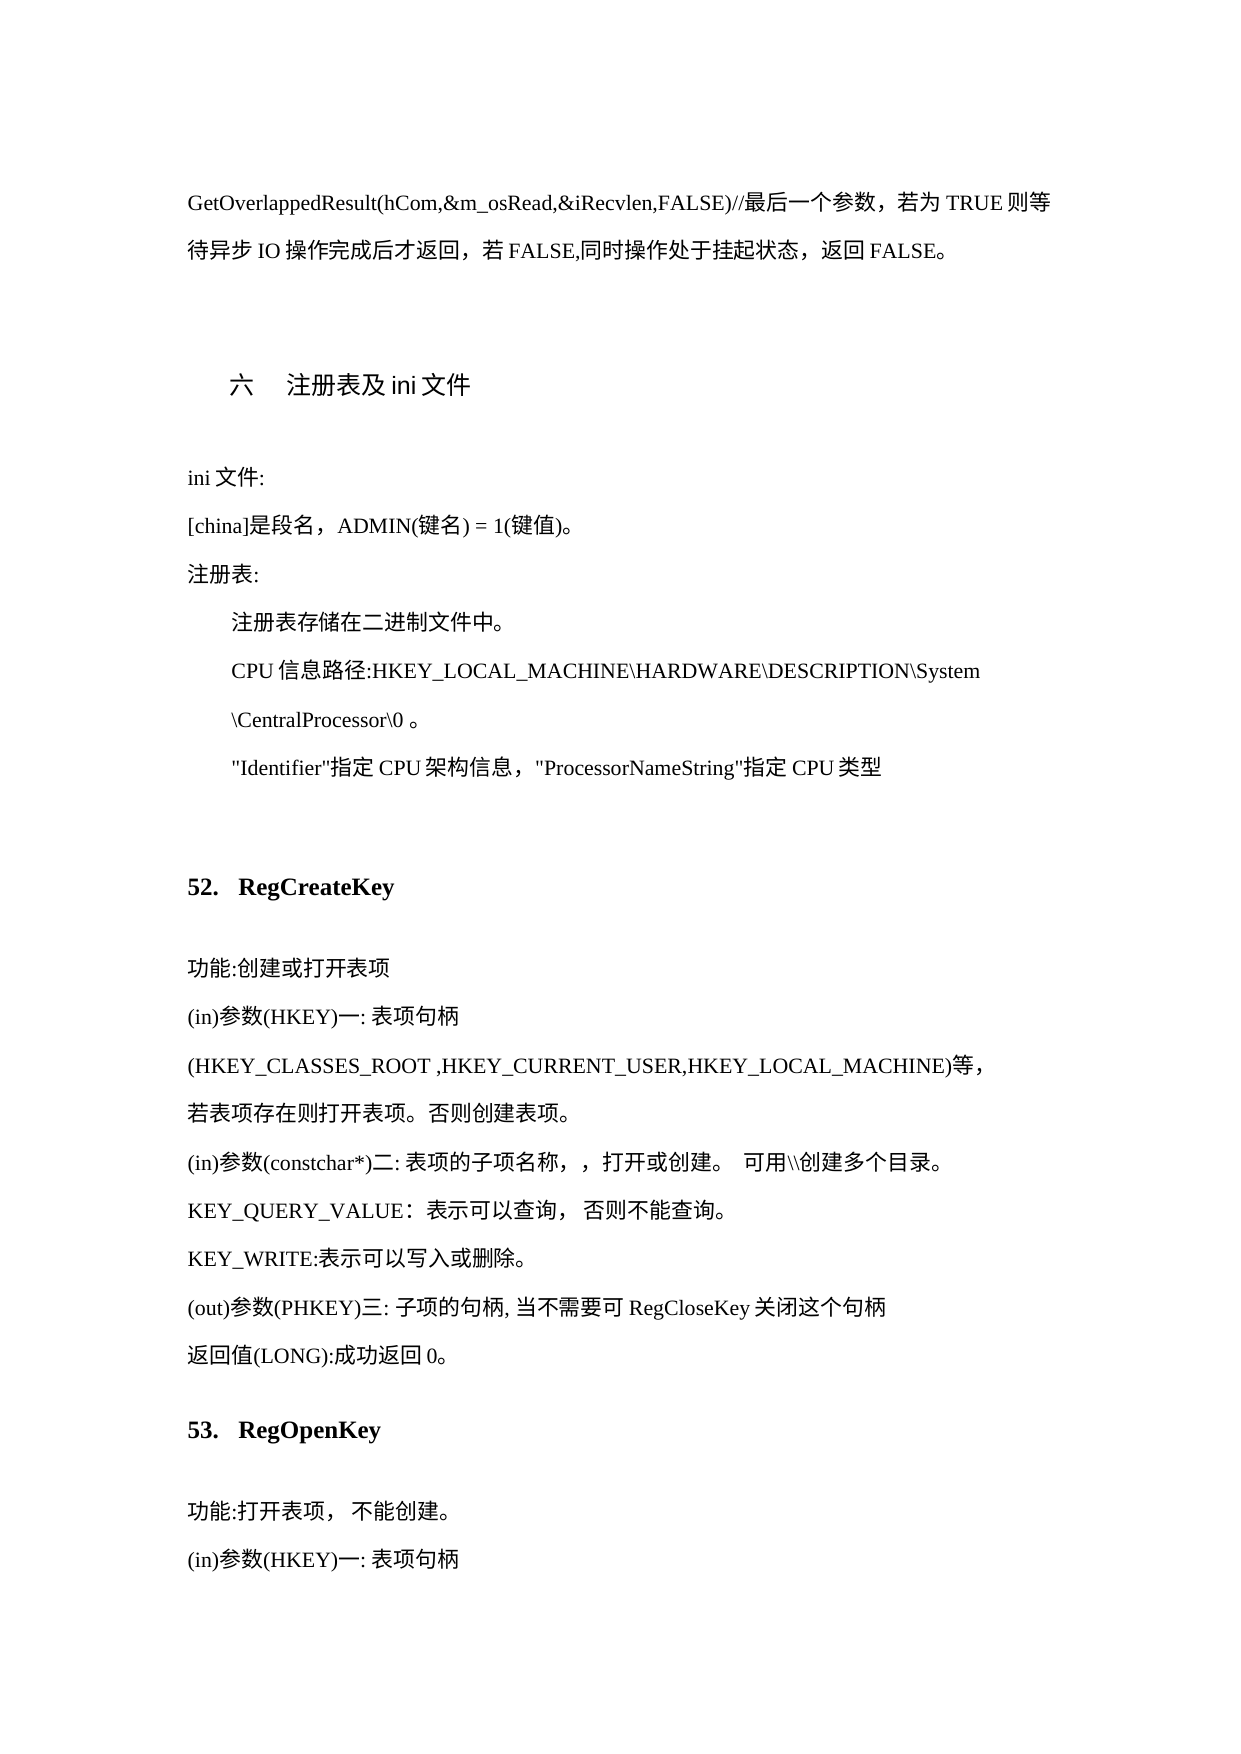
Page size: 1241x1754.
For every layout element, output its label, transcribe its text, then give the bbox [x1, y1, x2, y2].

text (in)参数(constchar*)二: 表项的子项名称，，打开或创建。 可用\\创建多个目录。 [187, 1144, 1053, 1177]
text KEY_QUERY_VALUE：表示可以查询， 否则不能查询。 [187, 1193, 1053, 1225]
text 功能:创建或打开表项 [187, 951, 1053, 983]
text "Identifier"指定CPU架构信息，"ProcessorNameString"指定CPU类型 [231, 749, 1053, 782]
subtitle 注册表及ini文件 [187, 351, 1053, 416]
text \CentralProcessor\0 。 [231, 701, 1053, 734]
subtitle RegCreateKey [187, 870, 1053, 902]
text 注册表存储在二进制文件中。 [231, 604, 1053, 637]
text ini文件: [187, 459, 1053, 492]
text 若表项存在则打开表项。否则创建表项。 [187, 1096, 1053, 1128]
text KEY_WRITE:表示可以写入或删除。 [187, 1241, 1053, 1273]
text 功能:打开表项， 不能创建。 [187, 1493, 1053, 1526]
subtitle RegOpenKey [187, 1413, 1053, 1446]
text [187, 1542, 1053, 1574]
text [china]是段名，ADMIN(键名) = 1(键值)。 [187, 508, 1053, 540]
text (in)参数(HKEY)一: 表项句柄(HKEY_CLASSES_ROOT ,HKEY_CURRENT_USER,HKEY_LOCAL_MACHINE)等， [187, 999, 1053, 1080]
text 返回值(LONG):成功返回0。 [187, 1338, 1053, 1370]
text 注册表: [187, 556, 1053, 589]
text CPU信息路径:HKEY_LOCAL_MACHINE\HARDWARE\DESCRIPTION\System [231, 653, 1053, 685]
text GetOverlappedResult(hCom,&m_osRead,&iRecvlen,FALSE)//最后一个参数，若为TRUE则等待异步IO操作完成后才返回，若FALSE,同时操作处于挂起状态，返回FALSE。 [187, 184, 1053, 265]
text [187, 1289, 1053, 1322]
